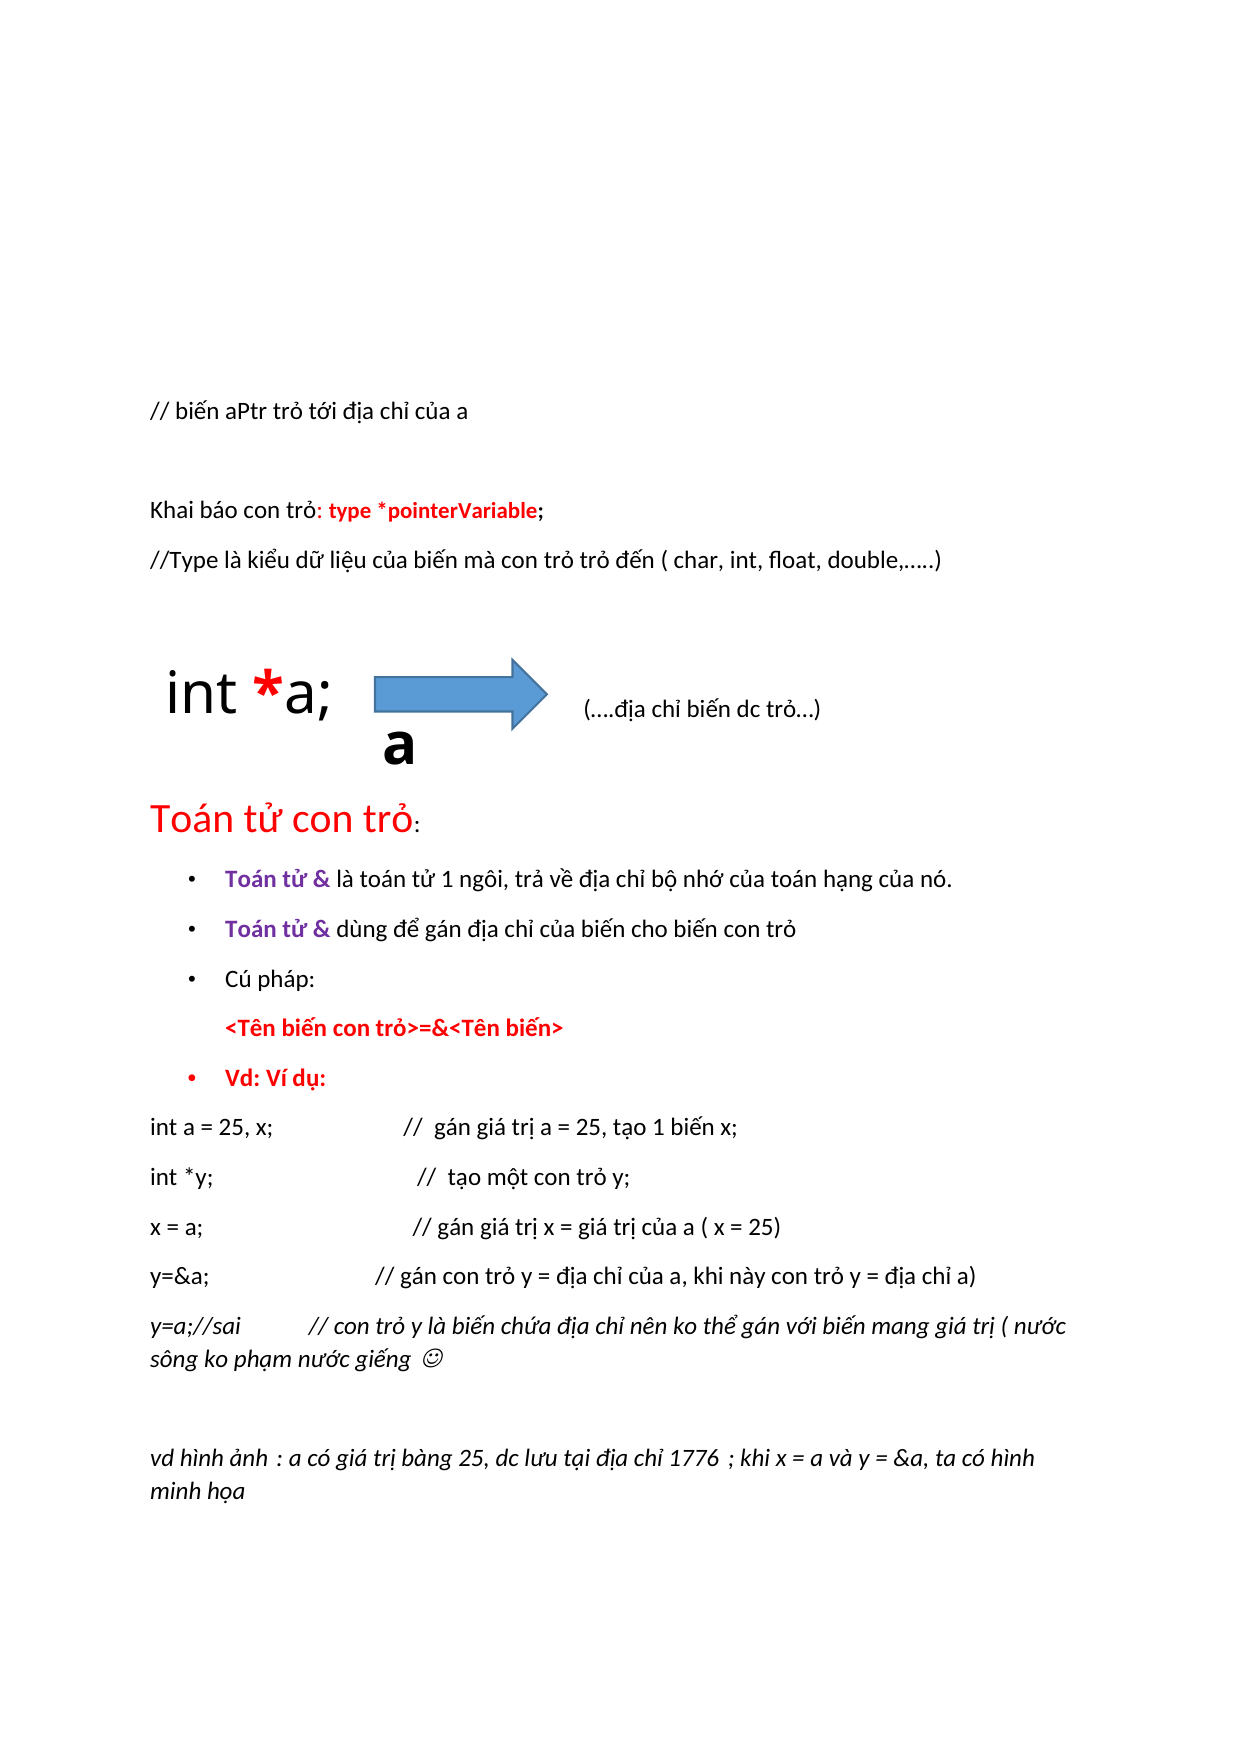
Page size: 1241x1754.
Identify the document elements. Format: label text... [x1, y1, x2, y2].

text //Type là kiểu dữ liệu của biến mà con trỏ trỏ đến ( char, int, float, double,…..) [150, 544, 1090, 575]
list Vd: Ví dụ: [187, 1062, 1090, 1092]
text Toán tử con trỏ: [150, 792, 1090, 843]
text // biến aPtr trỏ tới địa chỉ của a [150, 395, 1090, 426]
text y=&a; // gán con trỏ y = địa chỉ của a, khi này con trỏ y = địa chỉ a) [150, 1260, 1090, 1291]
list Toán tử & dùng để gán địa chỉ của biến cho biến con trỏ [187, 913, 1090, 944]
text (….địa chỉ biến dc trỏ…) [150, 693, 511, 723]
text x = a; // gán giá trị x = giá trị của a ( x = 25) [150, 1211, 1090, 1241]
text int *y; // tạo một con trỏ y; [150, 1161, 1090, 1192]
text y=a;//sai // con trỏ y là biến chứa địa chỉ nên ko thể gán với biến mang giá trị ( nước sông ko phạm nước giếng [150, 1310, 1090, 1373]
text <Tên biến con trỏ>=&<Tên biến> [150, 1012, 1090, 1043]
text int a = 25, x; // gán giá trị a = 25, tạo 1 biến x; [150, 1112, 1090, 1142]
list Toán tử & là toán tử 1 ngôi, trả về địa chỉ bộ nhớ của toán hạng của nó. [187, 864, 1090, 894]
text Khai báo con trỏ: type *pointerVariable; [150, 494, 1090, 525]
list Cú pháp: [187, 963, 1090, 993]
text vd hình ảnh : a có giá trị bàng 25, dc lưu tại địa chỉ 1776 ; khi x = a và y = &a, ta có hình minh họa [150, 1442, 1090, 1505]
text (….địa chỉ biến dc trỏ…) [521, 693, 1090, 723]
